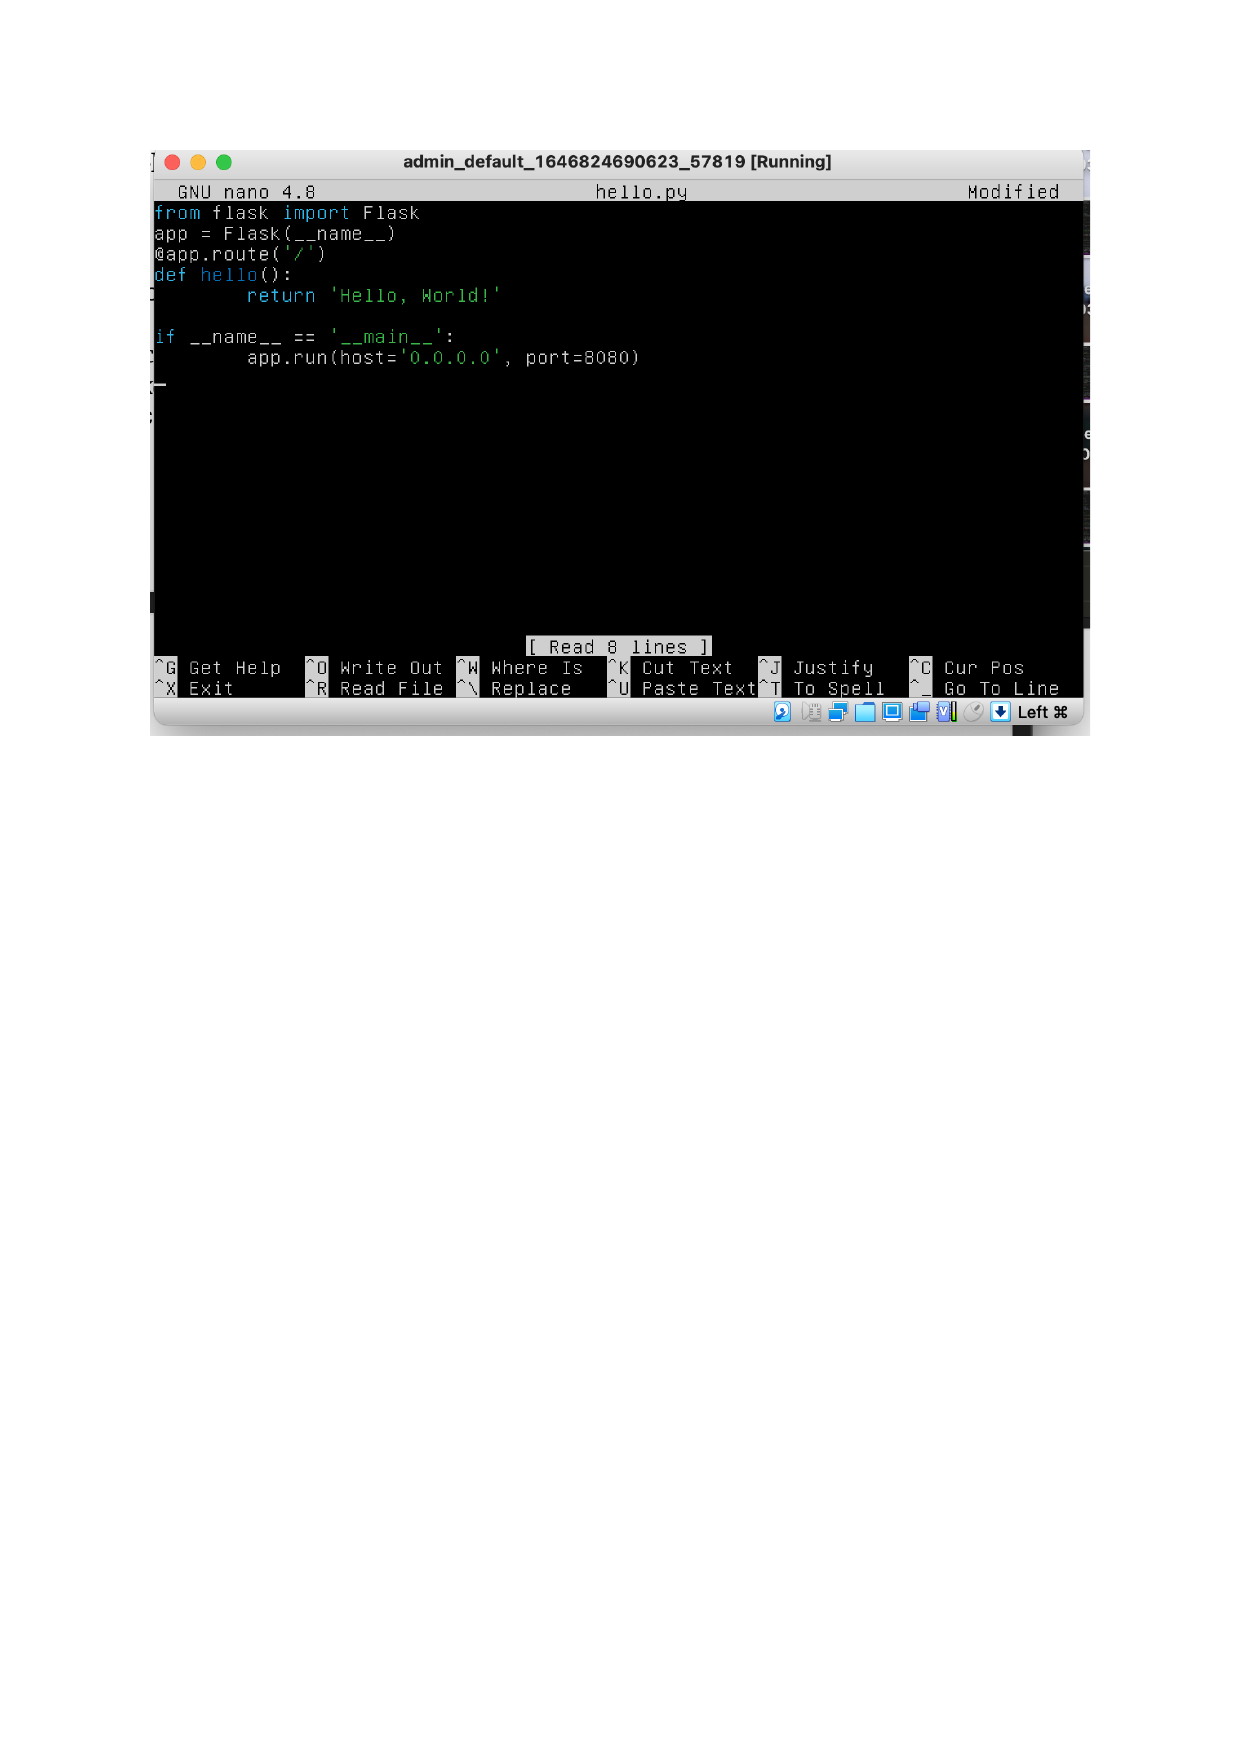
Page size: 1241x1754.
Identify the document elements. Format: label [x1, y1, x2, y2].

picture [150, 150, 1091, 736]
